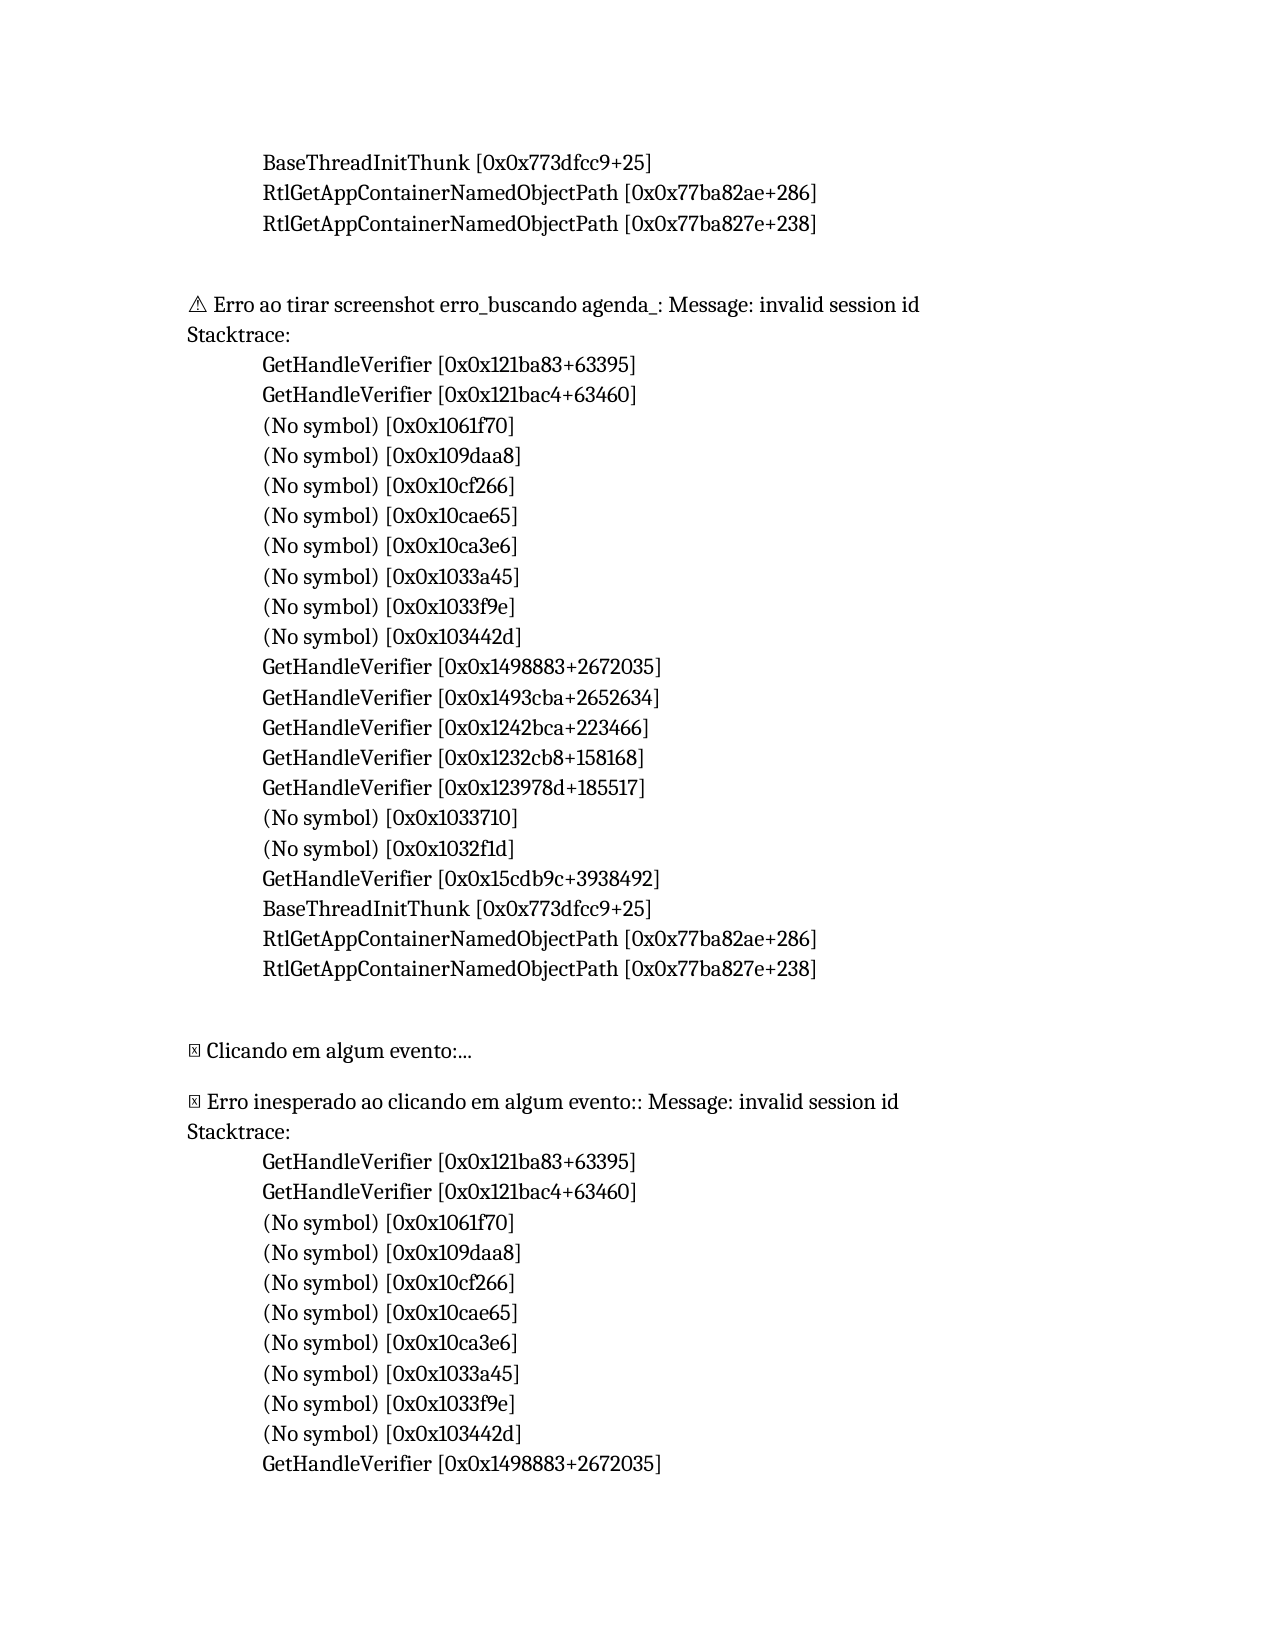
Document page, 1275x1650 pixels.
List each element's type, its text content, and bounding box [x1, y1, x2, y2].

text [187, 150, 1087, 267]
text ⚠️ Erro ao tirar screenshot erro_buscando agenda_: Message: invalid session id Stacktrace: GetHandleVerifier [0x0x121ba83+63395] GetHandleVerifier [0x0x121bac4+63460] (No symbol) [0x0x1061f70] (No symbol) [0x0x109daa8] (No symbol) [0x0x10cf266] (No symbol) [0x0x10cae65] (No symbol) [0x0x10ca3e6] (No symbol) [0x0x1033a45] (No symbol) [0x0x1033f9e] (No symbol) [0x0x103442d] GetHandleVerifier [0x0x1498883+2672035] GetHandleVerifier [0x0x1493cba+2652634] GetHandleVerifier [0x0x1242bca+223466] GetHandleVerifier [0x0x1232cb8+158168] GetHandleVerifier [0x0x123978d+185517] (No symbol) [0x0x1033710] (No symbol) [0x0x1032f1d] GetHandleVerifier [0x0x15cdb9c+3938492] BaseThreadInitThunk [0x0x773dfcc9+25] RtlGetAppContainerNamedObjectPath [0x0x77ba82ae+286] RtlGetAppContainerNamedObjectPath [0x0x77ba827e+238] [187, 292, 1087, 1013]
text 🔄 Clicando em algum evento:... [187, 1037, 1087, 1064]
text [187, 1088, 1087, 1477]
